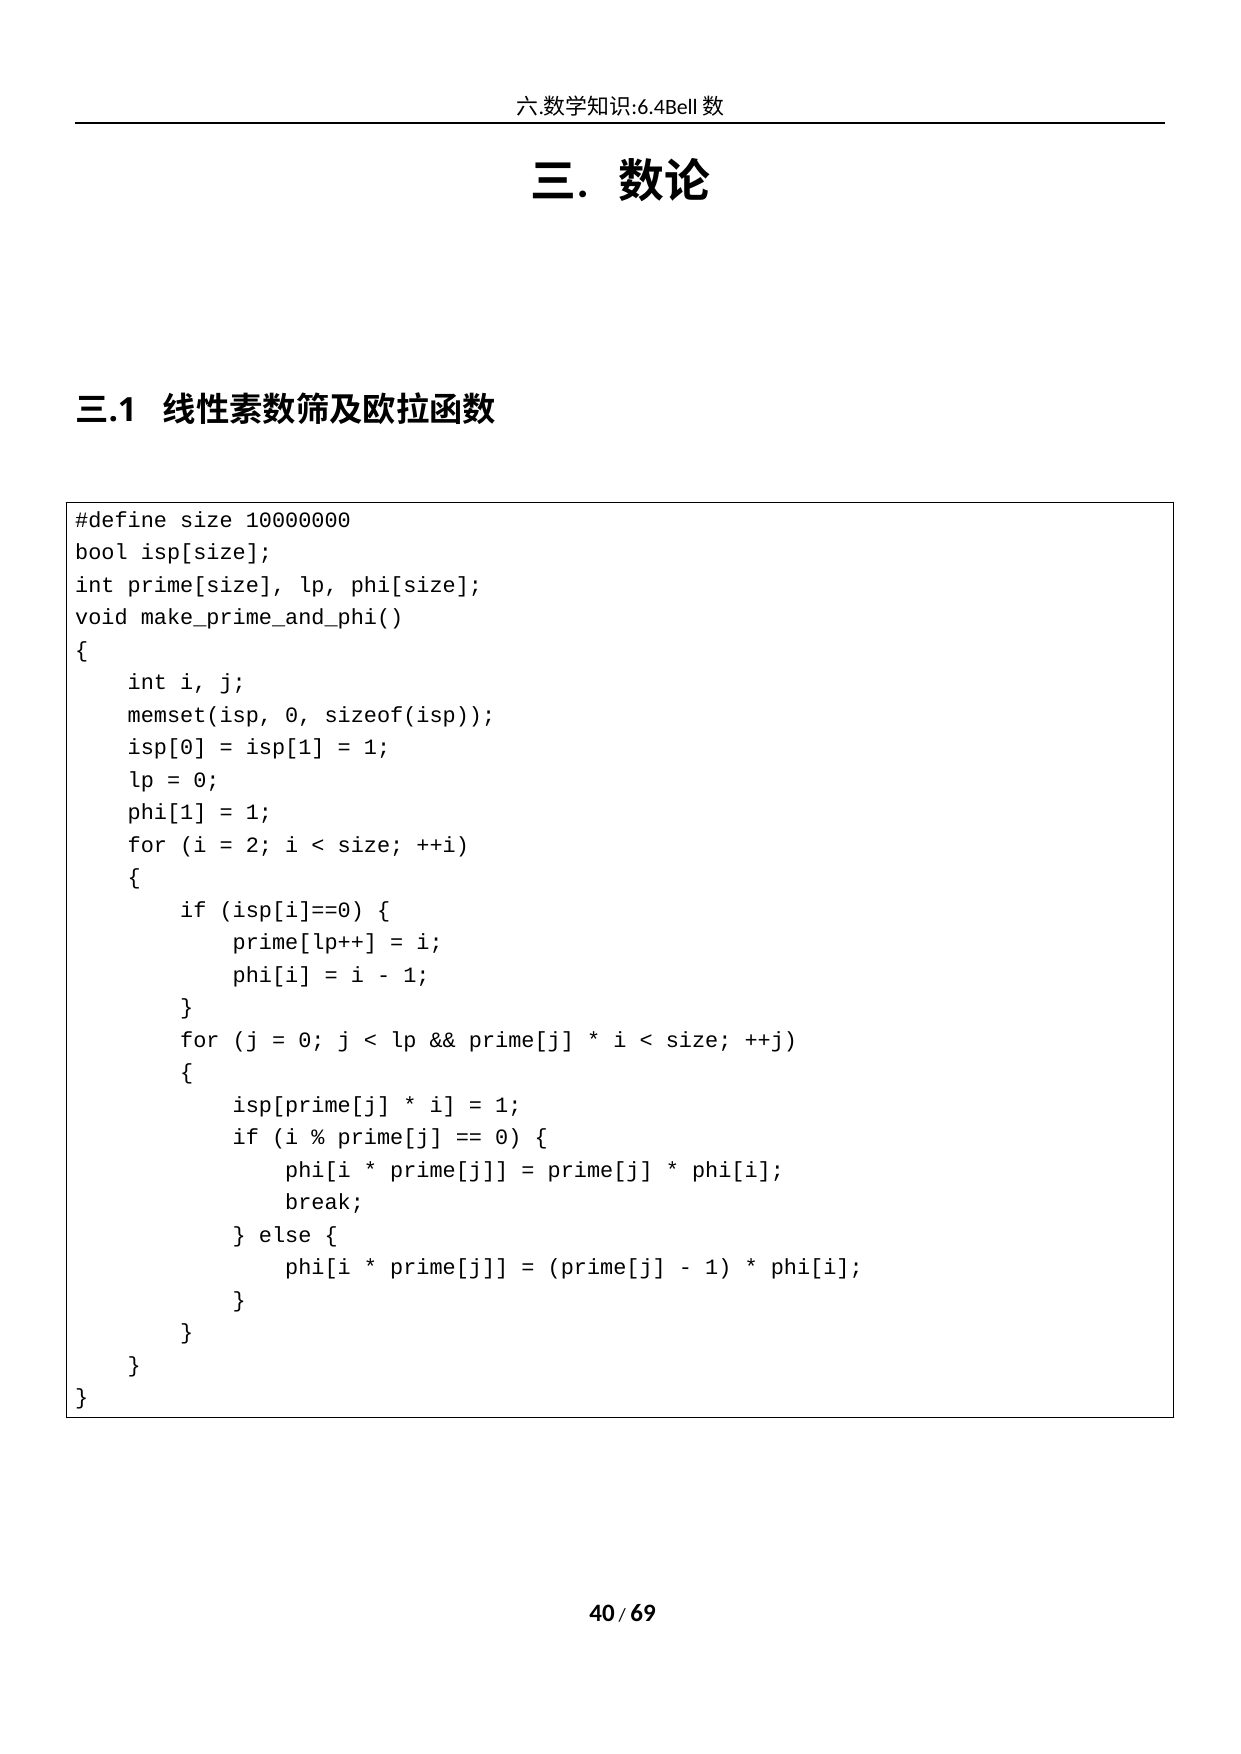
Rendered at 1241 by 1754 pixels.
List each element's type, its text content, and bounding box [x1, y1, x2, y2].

text lp = 0; [75, 765, 1165, 797]
text bool isp[size]; [75, 537, 1165, 570]
text int prime[size], lp, phi[size]; [75, 570, 1165, 602]
text { [75, 635, 1165, 667]
text } [75, 1285, 1165, 1317]
text phi[i * prime[j]] = (prime[j] - 1) * phi[i]; [75, 1252, 1165, 1285]
text isp[0] = isp[1] = 1; [75, 732, 1165, 765]
text phi[i * prime[j]] = prime[j] * phi[i]; [75, 1155, 1165, 1187]
text phi[i] = i - 1; [75, 960, 1165, 992]
subtitle 数论 [75, 129, 1165, 227]
text for (i = 2; i < size; ++i) [75, 830, 1165, 862]
subtitle 线性素数筛及欧拉函数 [75, 374, 1165, 439]
text isp[prime[j] * i] = 1; [75, 1090, 1165, 1122]
text } else { [75, 1220, 1165, 1252]
text if (i % prime[j] == 0) { [75, 1122, 1165, 1155]
text } [67, 1379, 1173, 1417]
text void make_prime_and_phi() [75, 602, 1165, 635]
text break; [75, 1187, 1165, 1220]
text } [75, 1317, 1165, 1350]
text { [75, 1057, 1165, 1090]
text #define size 10000000 [67, 503, 1173, 537]
text { [75, 862, 1165, 895]
text if (isp[i]==0) { [75, 895, 1165, 927]
text for (j = 0; j < lp && prime[j] * i < size; ++j) [75, 1025, 1165, 1057]
text } [75, 1350, 1165, 1379]
text prime[lp++] = i; [75, 927, 1165, 960]
text memset(isp, 0, sizeof(isp)); [75, 700, 1165, 732]
text int i, j; [75, 667, 1165, 700]
text phi[1] = 1; [75, 797, 1165, 830]
text } [75, 992, 1165, 1025]
